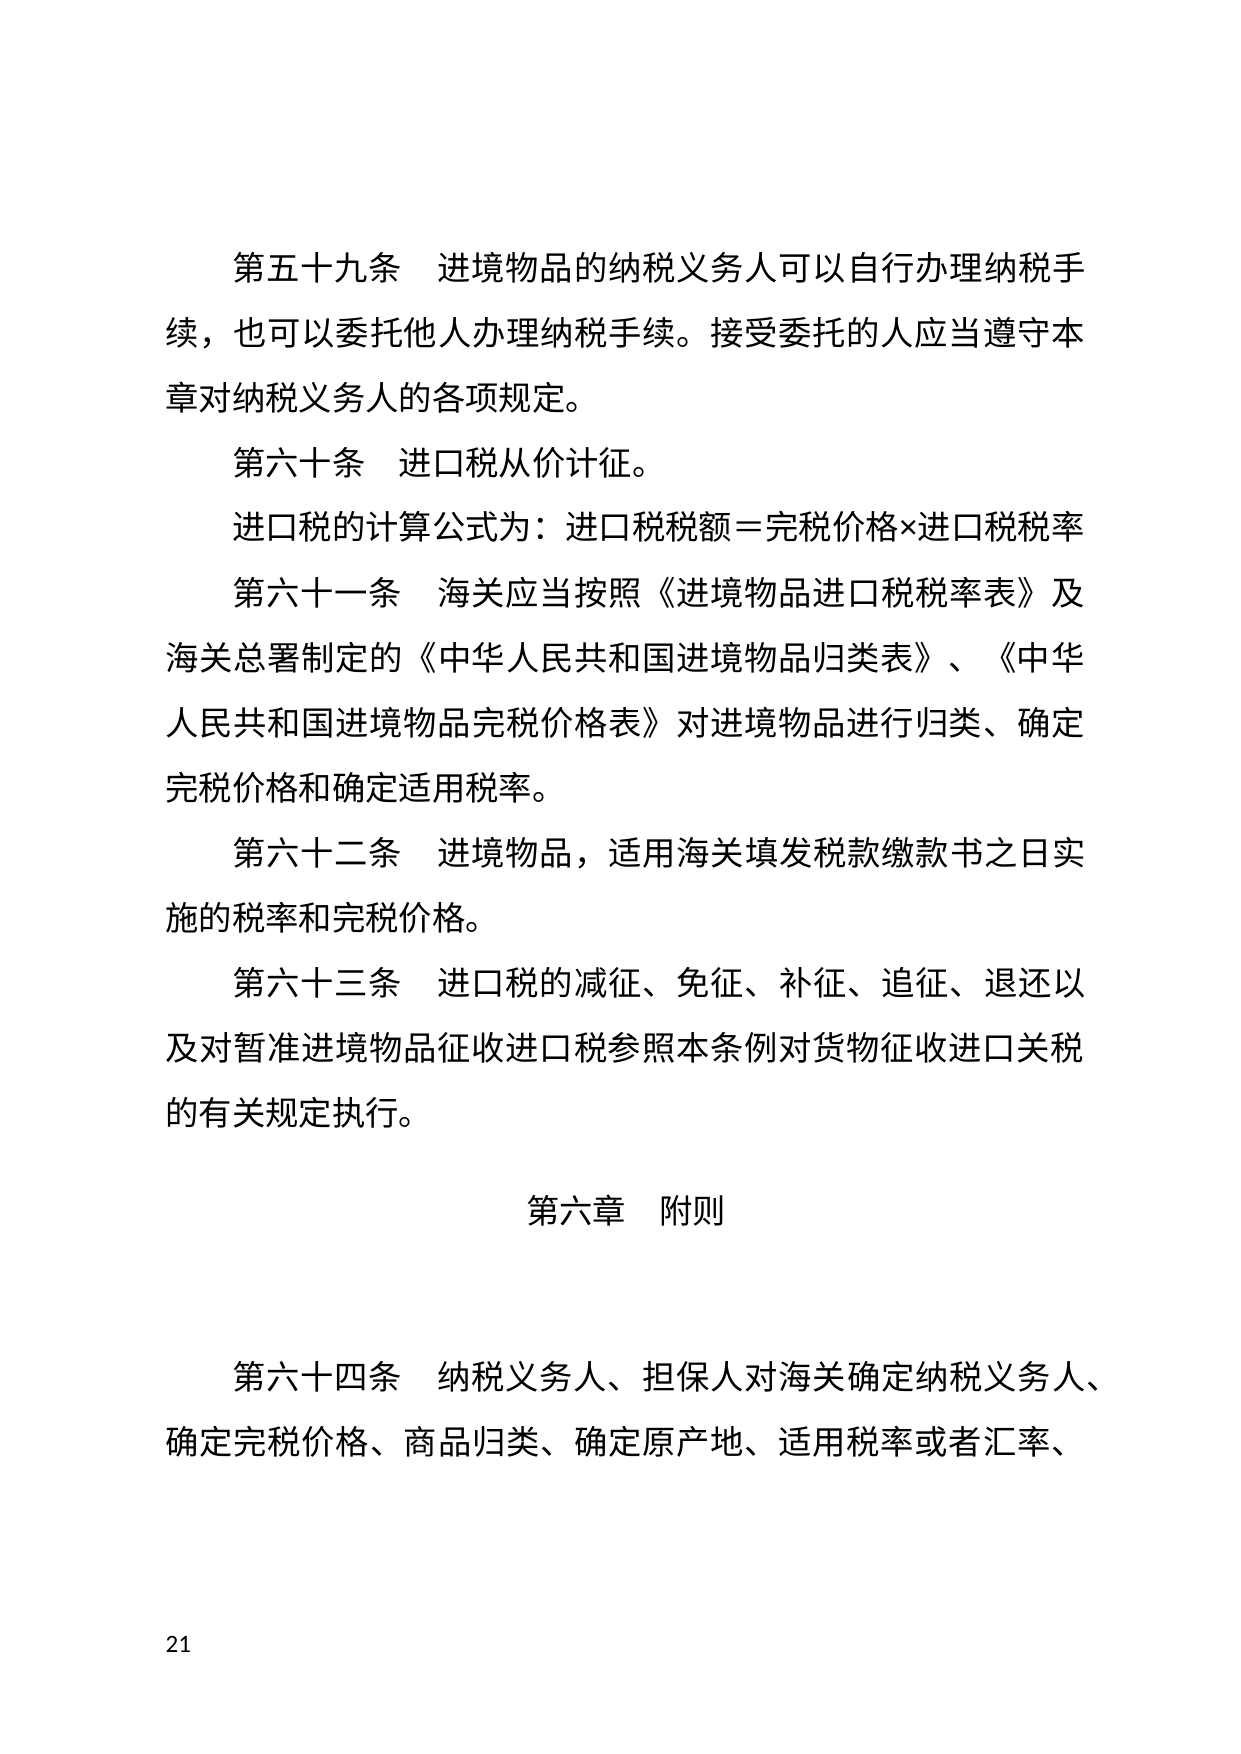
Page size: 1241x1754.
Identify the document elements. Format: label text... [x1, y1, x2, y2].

text 第六十条 进口税从价计征。 [165, 428, 1087, 493]
text 进口税的计算公式为：进口税税额＝完税价格×进口税税率 [165, 493, 1087, 558]
text 第六十二条 进境物品，适用海关填发税款缴款书之日实施的税率和完税价格。 [165, 818, 1087, 948]
text 第六十一条 海关应当按照《进境物品进口税税率表》及海关总署制定的《中华人民共和国进境物品归类表》、《中华人民共和国进境物品完税价格表》对进境物品进行归类、确定完税价格和确定适用税率。 [165, 558, 1087, 818]
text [165, 1342, 1087, 1472]
text 第五十九条 进境物品的纳税义务人可以自行办理纳税手续，也可以委托他人办理纳税手续。接受委托的人应当遵守本章对纳税义务人的各项规定。 [165, 233, 1087, 428]
subtitle 第六章 附则 [165, 1176, 1087, 1241]
text 第六十三条 进口税的减征、免征、补征、追征、退还以及对暂准进境物品征收进口税参照本条例对货物征收进口关税的有关规定执行。 [165, 948, 1087, 1143]
